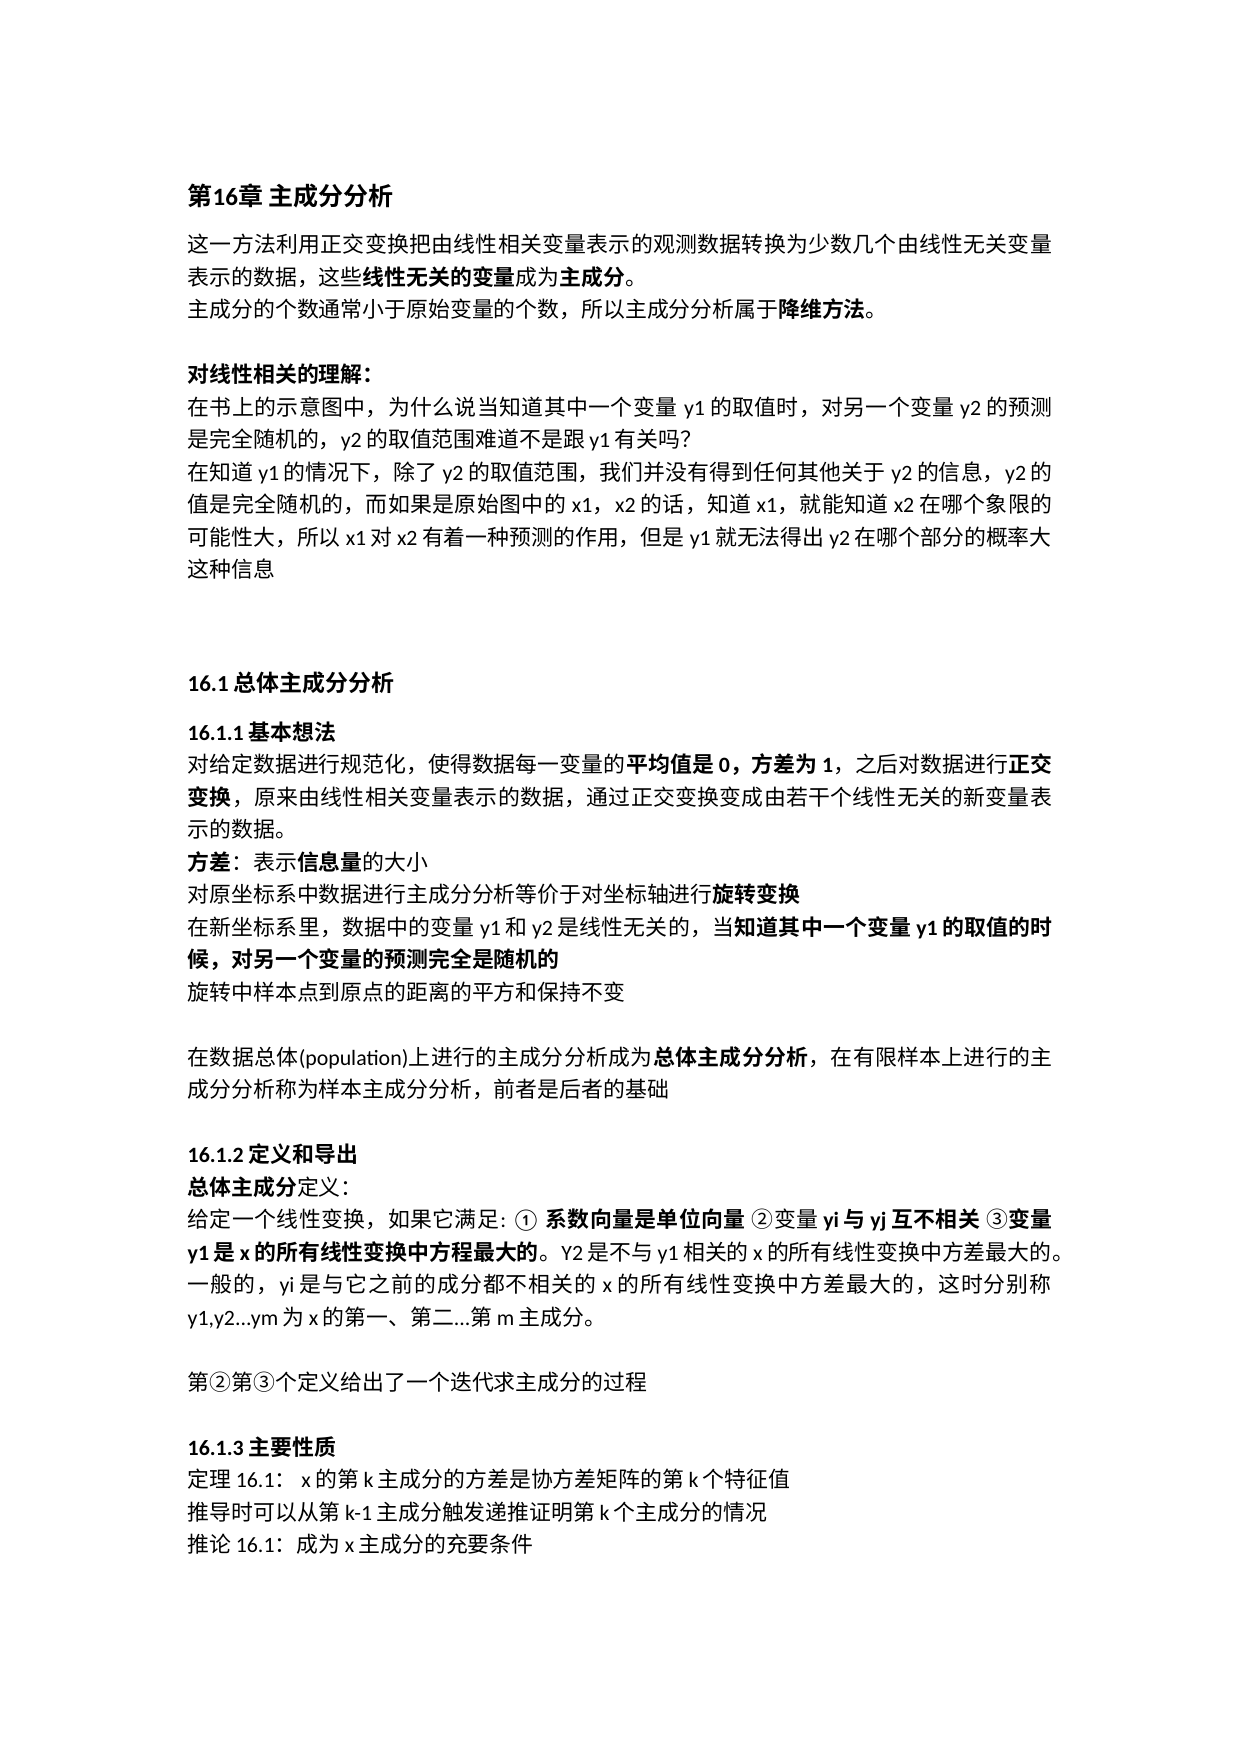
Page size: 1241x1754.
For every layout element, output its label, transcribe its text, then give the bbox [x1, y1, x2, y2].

list 16.1 总体主成分分析 [187, 649, 1053, 714]
list 在知道y1的情况下，除了y2的取值范围，我们并没有得到任何其他关于y2的信息，y2的值是完全随机的，而如果是原始图中的x1，x2的话，知道x1，就能知道x2在哪个象限的可能性大，所以x1对x2有着一种预测的作用，但是y1就无法得出y2在哪个部分的概率大这种信息 [187, 454, 1053, 584]
list 16.1.1 基本想法 [187, 714, 1053, 747]
list 旋转中样本点到原点的距离的平方和保持不变 [187, 974, 1053, 1007]
list 第②第③个定义给出了一个迭代求主成分的过程 [187, 1364, 1053, 1397]
list 主成分分析 [187, 162, 1053, 227]
list 这一方法利用正交变换把由线性相关变量表示的观测数据转换为少数几个由线性无关变量表示的数据，这些线性无关的变量成为主成分。 [187, 227, 1053, 292]
list 推导时可以从第k-1主成分触发递推证明第k个主成分的情况 [187, 1494, 1053, 1527]
list 对线性相关的理解： [187, 357, 1053, 389]
list 对原坐标系中数据进行主成分分析等价于对坐标轴进行旋转变换 [187, 877, 1053, 909]
list 16.1.2 定义和导出 [187, 1137, 1053, 1169]
list 总体主成分定义： [187, 1169, 1053, 1202]
list 定理16.1： x的第k主成分的方差是协方差矩阵的第k个特征值 [187, 1462, 1053, 1494]
list 方差：表示信息量的大小 [187, 844, 1053, 877]
list 对给定数据进行规范化，使得数据每一变量的平均值是0，方差为1，之后对数据进行正交变换，原来由线性相关变量表示的数据，通过正交变换变成由若干个线性无关的新变量表示的数据。 [187, 747, 1053, 844]
list 在数据总体(population)上进行的主成分分析成为总体主成分分析，在有限样本上进行的主成分分析称为样本主成分分析，前者是后者的基础 [187, 1039, 1053, 1104]
list 16.1.3 主要性质 [187, 1429, 1053, 1462]
list 主成分的个数通常小于原始变量的个数，所以主成分分析属于降维方法。 [187, 292, 1053, 324]
list 给定一个线性变换，如果它满足: ①系数向量是单位向量 ②变量yi与yj互不相关 ③变量y1是x的所有线性变换中方程最大的。Y2是不与y1相关的x的所有线性变换中方差最大的。一般的，yi是与它之前的成分都不相关的x的所有线性变换中方差最大的，这时分别称y1,y2...ym为x的第一、第二...第m主成分。 [187, 1202, 1053, 1332]
list 在书上的示意图中，为什么说当知道其中一个变量y1的取值时，对另一个变量y2的预测是完全随机的，y2的取值范围难道不是跟y1有关吗？ [187, 389, 1053, 454]
list 推论16.1：成为x主成分的充要条件 [187, 1527, 1053, 1559]
list 在新坐标系里，数据中的变量y1和y2是线性无关的，当知道其中一个变量y1的取值的时候，对另一个变量的预测完全是随机的 [187, 909, 1053, 974]
